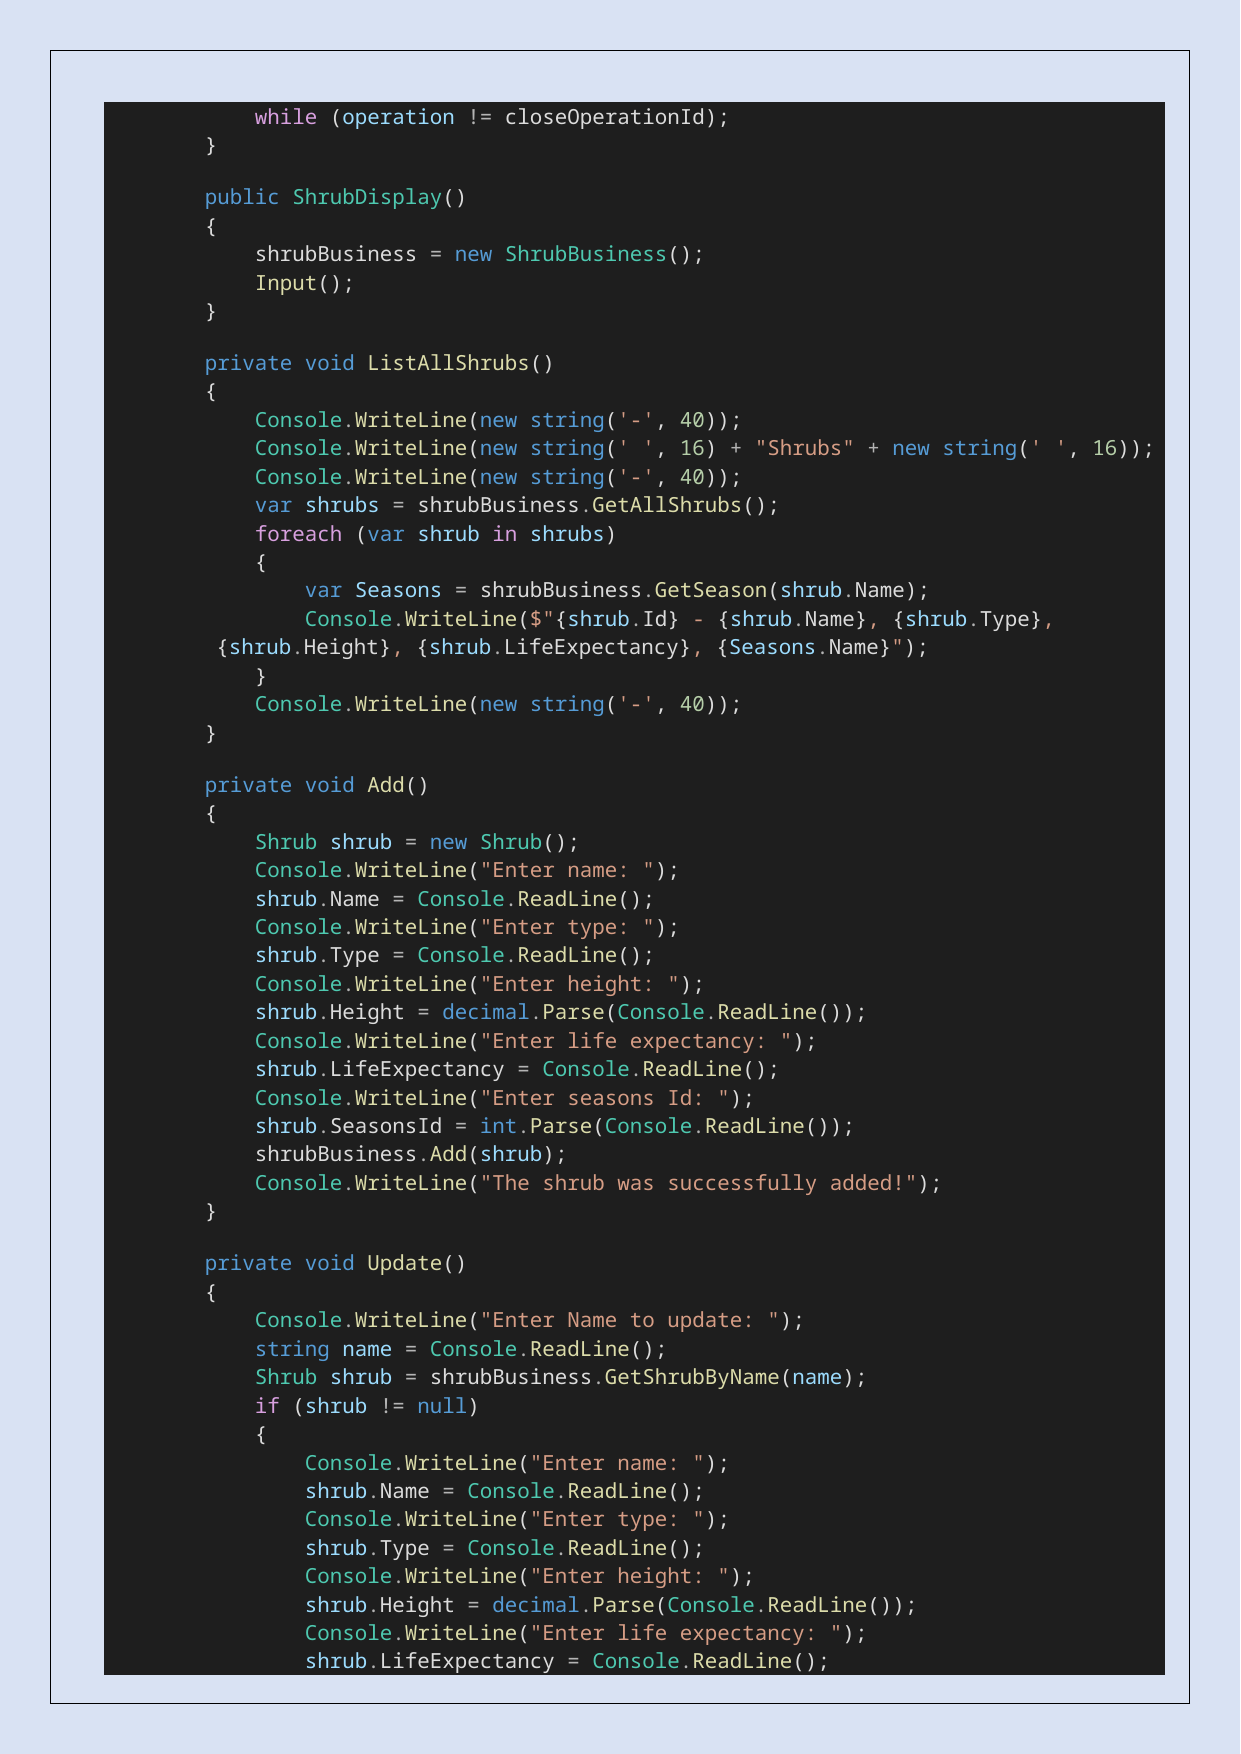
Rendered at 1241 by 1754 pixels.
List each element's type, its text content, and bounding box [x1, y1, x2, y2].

text foreach (var shrub in shrubs) [104, 519, 1165, 547]
text } [104, 130, 1165, 159]
text public ShrubDisplay() [104, 182, 1165, 211]
text private void ListAllShrubs() [104, 348, 1165, 377]
text var Seasons = shrubBusiness.GetSeason(shrub.Name); [104, 576, 1165, 604]
text Console.WriteLine("Enter life expectancy: "); [104, 1026, 1165, 1054]
text { [104, 211, 1165, 239]
text shrubBusiness.Add(shrub); [104, 1139, 1165, 1168]
text shrub.Type = Console.ReadLine(); [104, 1533, 1165, 1561]
text string name = Console.ReadLine(); [104, 1334, 1165, 1362]
text } [104, 1196, 1165, 1225]
text } [104, 296, 1165, 324]
text Console.WriteLine("Enter type: "); [104, 912, 1165, 941]
text var shrubs = shrubBusiness.GetAllShrubs(); [104, 490, 1165, 519]
text private void Update() [104, 1248, 1165, 1277]
text Console.WriteLine("Enter seasons Id: "); [104, 1083, 1165, 1111]
text Shrub shrub = new Shrub(); [104, 827, 1165, 855]
text while (operation != closeOperationId); [104, 102, 1165, 130]
text { [104, 547, 1165, 576]
text { [104, 1277, 1165, 1305]
text shrub.LifeExpectancy = Console.ReadLine(); [104, 1647, 1165, 1675]
text Console.WriteLine("The shrub was successfully added!"); [104, 1168, 1165, 1196]
text Console.WriteLine("Enter height: "); [104, 1561, 1165, 1590]
text Console.WriteLine(new string(' ', 16) + "Shrubs" + new string(' ', 16)); [104, 433, 1165, 462]
text shrub.Height = decimal.Parse(Console.ReadLine()); [104, 997, 1165, 1026]
text shrub.Name = Console.ReadLine(); [104, 1476, 1165, 1504]
text shrub.Type = Console.ReadLine(); [104, 941, 1165, 969]
text Console.WriteLine(new string('-', 40)); [104, 405, 1165, 433]
text Console.WriteLine(new string('-', 40)); [104, 689, 1165, 718]
text { [104, 377, 1165, 405]
text if (shrub != null) [104, 1391, 1165, 1419]
text shrub.SeasonsId = int.Parse(Console.ReadLine()); [104, 1111, 1165, 1139]
text } [104, 661, 1165, 689]
text Console.WriteLine("Enter life expectancy: "); [104, 1618, 1165, 1647]
text Console.WriteLine(new string('-', 40)); [104, 462, 1165, 490]
text { [104, 798, 1165, 827]
text Console.WriteLine("Enter name: "); [104, 1448, 1165, 1476]
text Shrub shrub = shrubBusiness.GetShrubByName(name); [104, 1362, 1165, 1391]
text Input(); [104, 268, 1165, 296]
text private void Add() [104, 770, 1165, 798]
text Console.WriteLine("Enter height: "); [104, 969, 1165, 997]
text { [104, 1419, 1165, 1448]
text Console.WriteLine("Enter type: "); [104, 1504, 1165, 1533]
text shrubBusiness = new ShrubBusiness(); [104, 239, 1165, 268]
text Console.WriteLine("Enter Name to update: "); [104, 1305, 1165, 1334]
text } [104, 718, 1165, 746]
text shrub.LifeExpectancy = Console.ReadLine(); [104, 1054, 1165, 1083]
text shrub.Name = Console.ReadLine(); [104, 884, 1165, 912]
text Console.WriteLine("Enter name: "); [104, 855, 1165, 884]
text shrub.Height = decimal.Parse(Console.ReadLine()); [104, 1590, 1165, 1618]
text Console.WriteLine($"{shrub.Id} - {shrub.Name}, {shrub.Type}, {shrub.Height}, {shrub.LifeExpectancy}, {Seasons.Name}"); [104, 604, 1165, 661]
